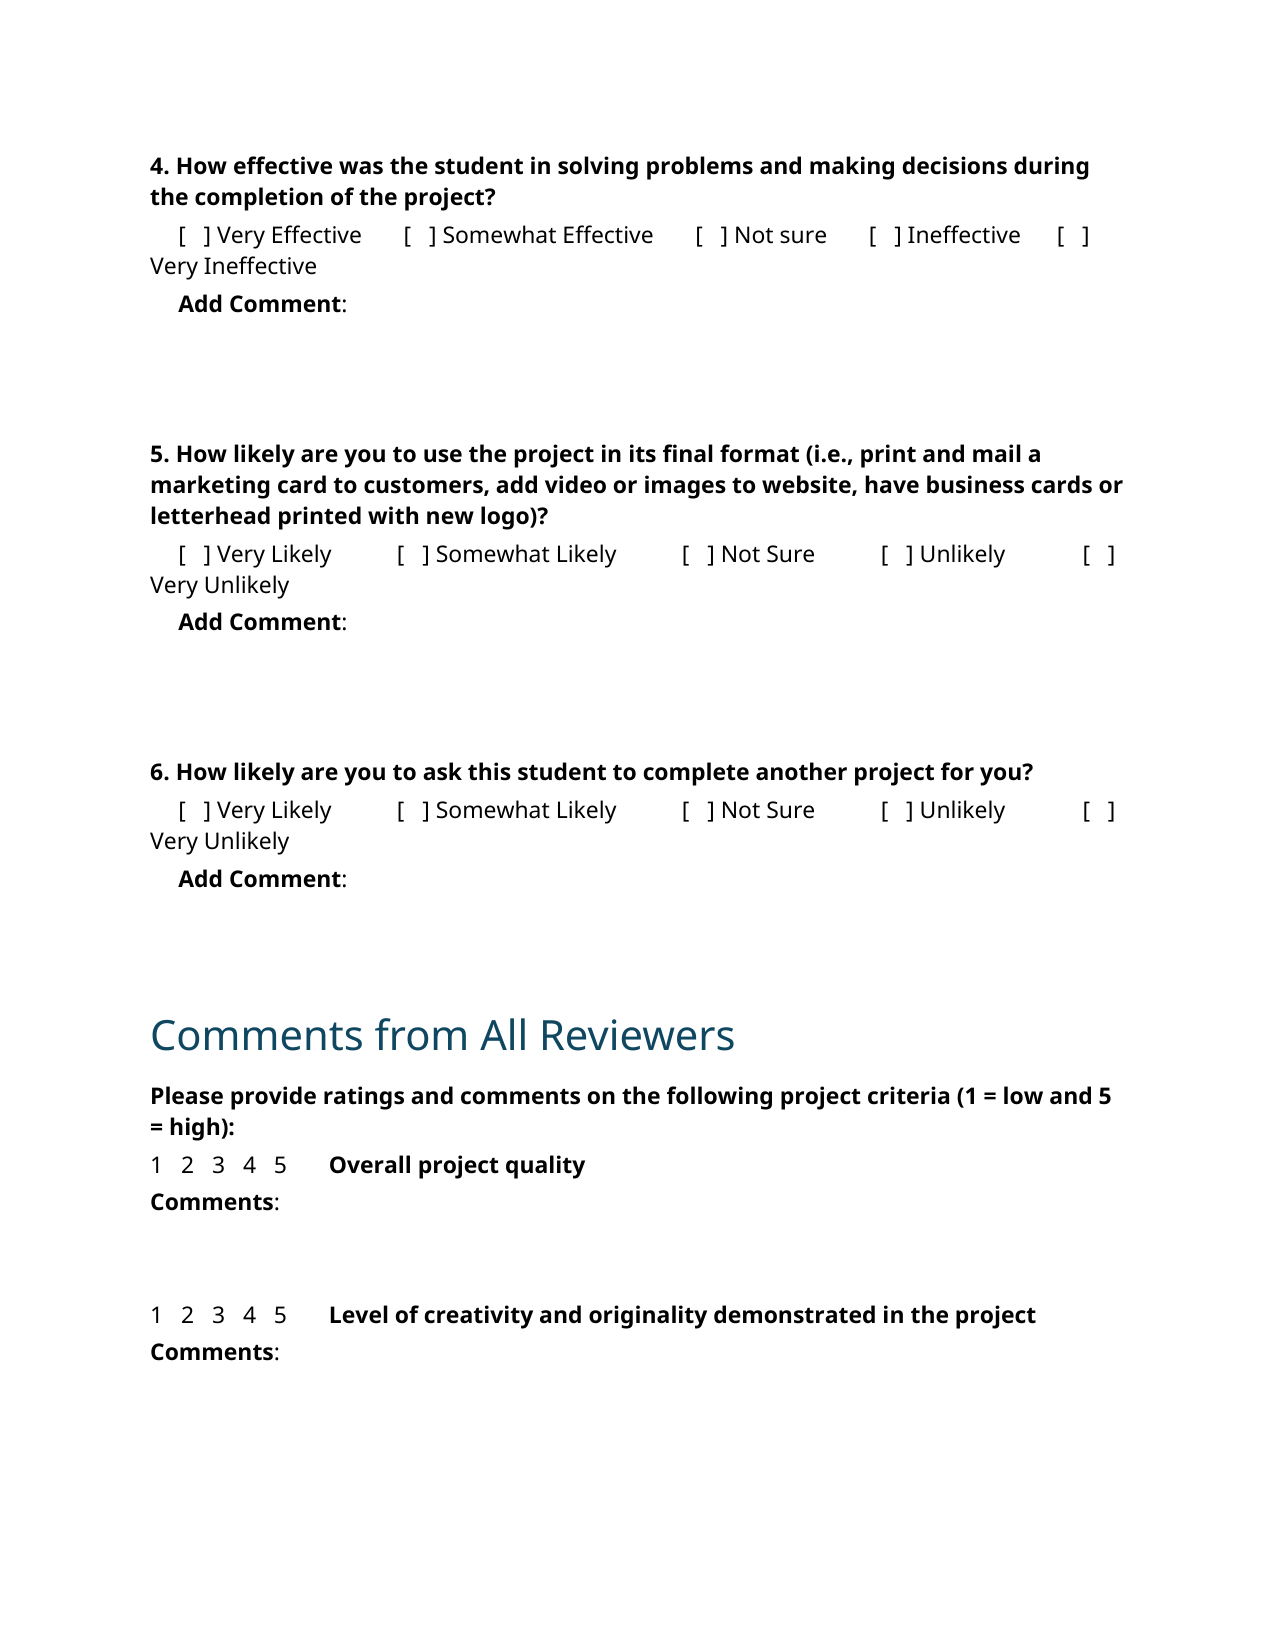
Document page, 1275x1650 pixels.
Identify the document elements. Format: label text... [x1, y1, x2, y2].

text Add Comment: [150, 862, 1125, 894]
text Comments: [150, 1336, 1125, 1367]
subtitle Comments from All Reviewers [150, 1006, 1125, 1063]
text 1 2 3 4 5 Level of creativity and originality demonstrated in the project [150, 1298, 1125, 1330]
text Comments: [150, 1186, 1125, 1217]
text [ ] Very Likely [ ] Somewhat Likely [ ] Not Sure [ ] Unlikely [ ] Very Unlikely [150, 537, 1125, 600]
text [ ] Very Effective [ ] Somewhat Effective [ ] Not sure [ ] Ineffective [ ] Very Ineffective [150, 219, 1125, 281]
text Add Comment: [150, 287, 1125, 319]
text 4. How effective was the student in solving problems and making decisions during the completion of the project? [150, 150, 1125, 212]
text Please provide ratings and comments on the following project criteria (1 = low and 5 = high): [150, 1080, 1125, 1142]
text 6. How likely are you to ask this student to complete another project for you? [150, 756, 1125, 787]
text Add Comment: [150, 606, 1125, 637]
text 5. How likely are you to use the project in its final format (i.e., print and mail a marketing card to customers, add video or images to website, have business cards or letterhead printed with new logo)? [150, 437, 1125, 531]
text 1 2 3 4 5 Overall project quality [150, 1148, 1125, 1180]
text [ ] Very Likely [ ] Somewhat Likely [ ] Not Sure [ ] Unlikely [ ] Very Unlikely [150, 794, 1125, 856]
